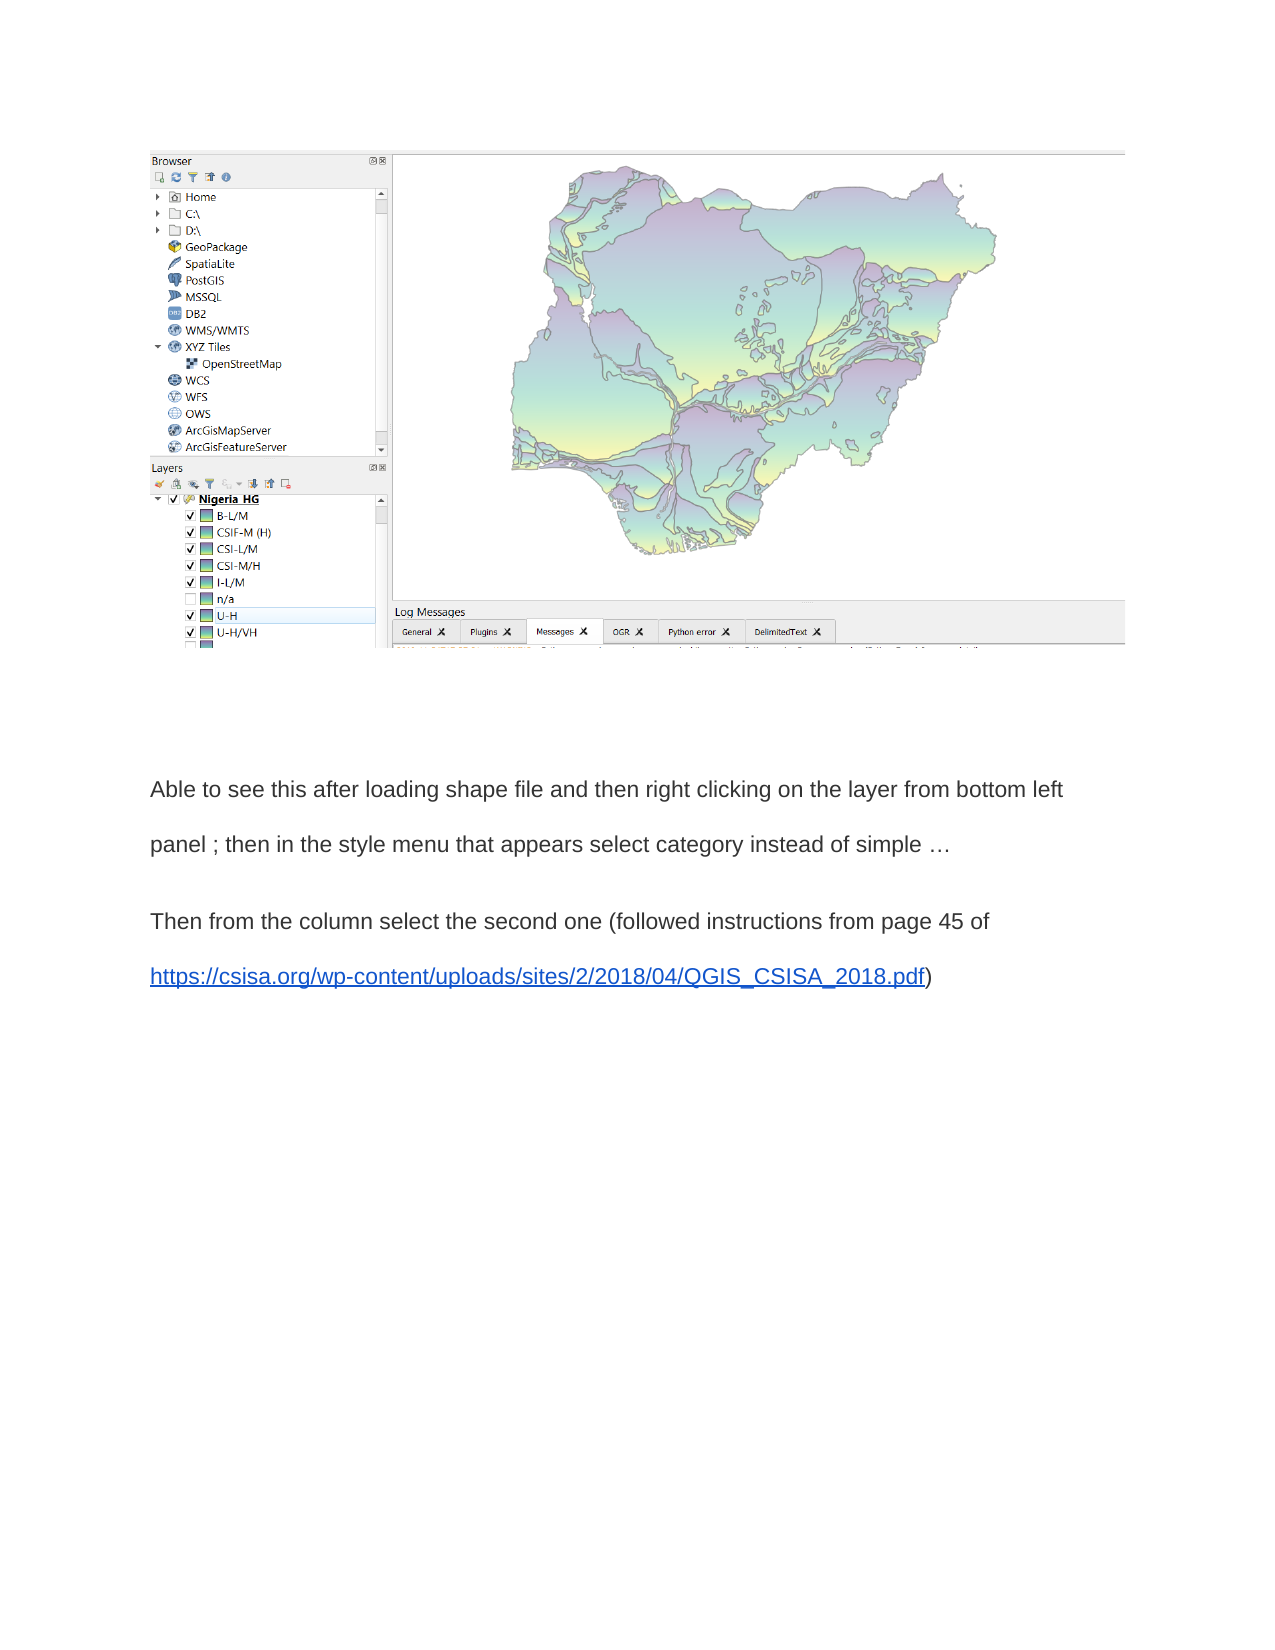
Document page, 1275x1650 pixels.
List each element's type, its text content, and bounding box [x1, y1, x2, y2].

text Able to see this after loading shape file and then right clicking on the layer from bottom left panel ; then in the style menu that appears select category instead of simple … [150, 776, 1125, 857]
picture [150, 150, 1125, 648]
text Then from the column select the second one (followed instructions from page 45 of https://csisa.org/wp-content/uploads/sites/2/2018/04/QGIS_CSISA_2018.pdf) [150, 908, 1125, 989]
